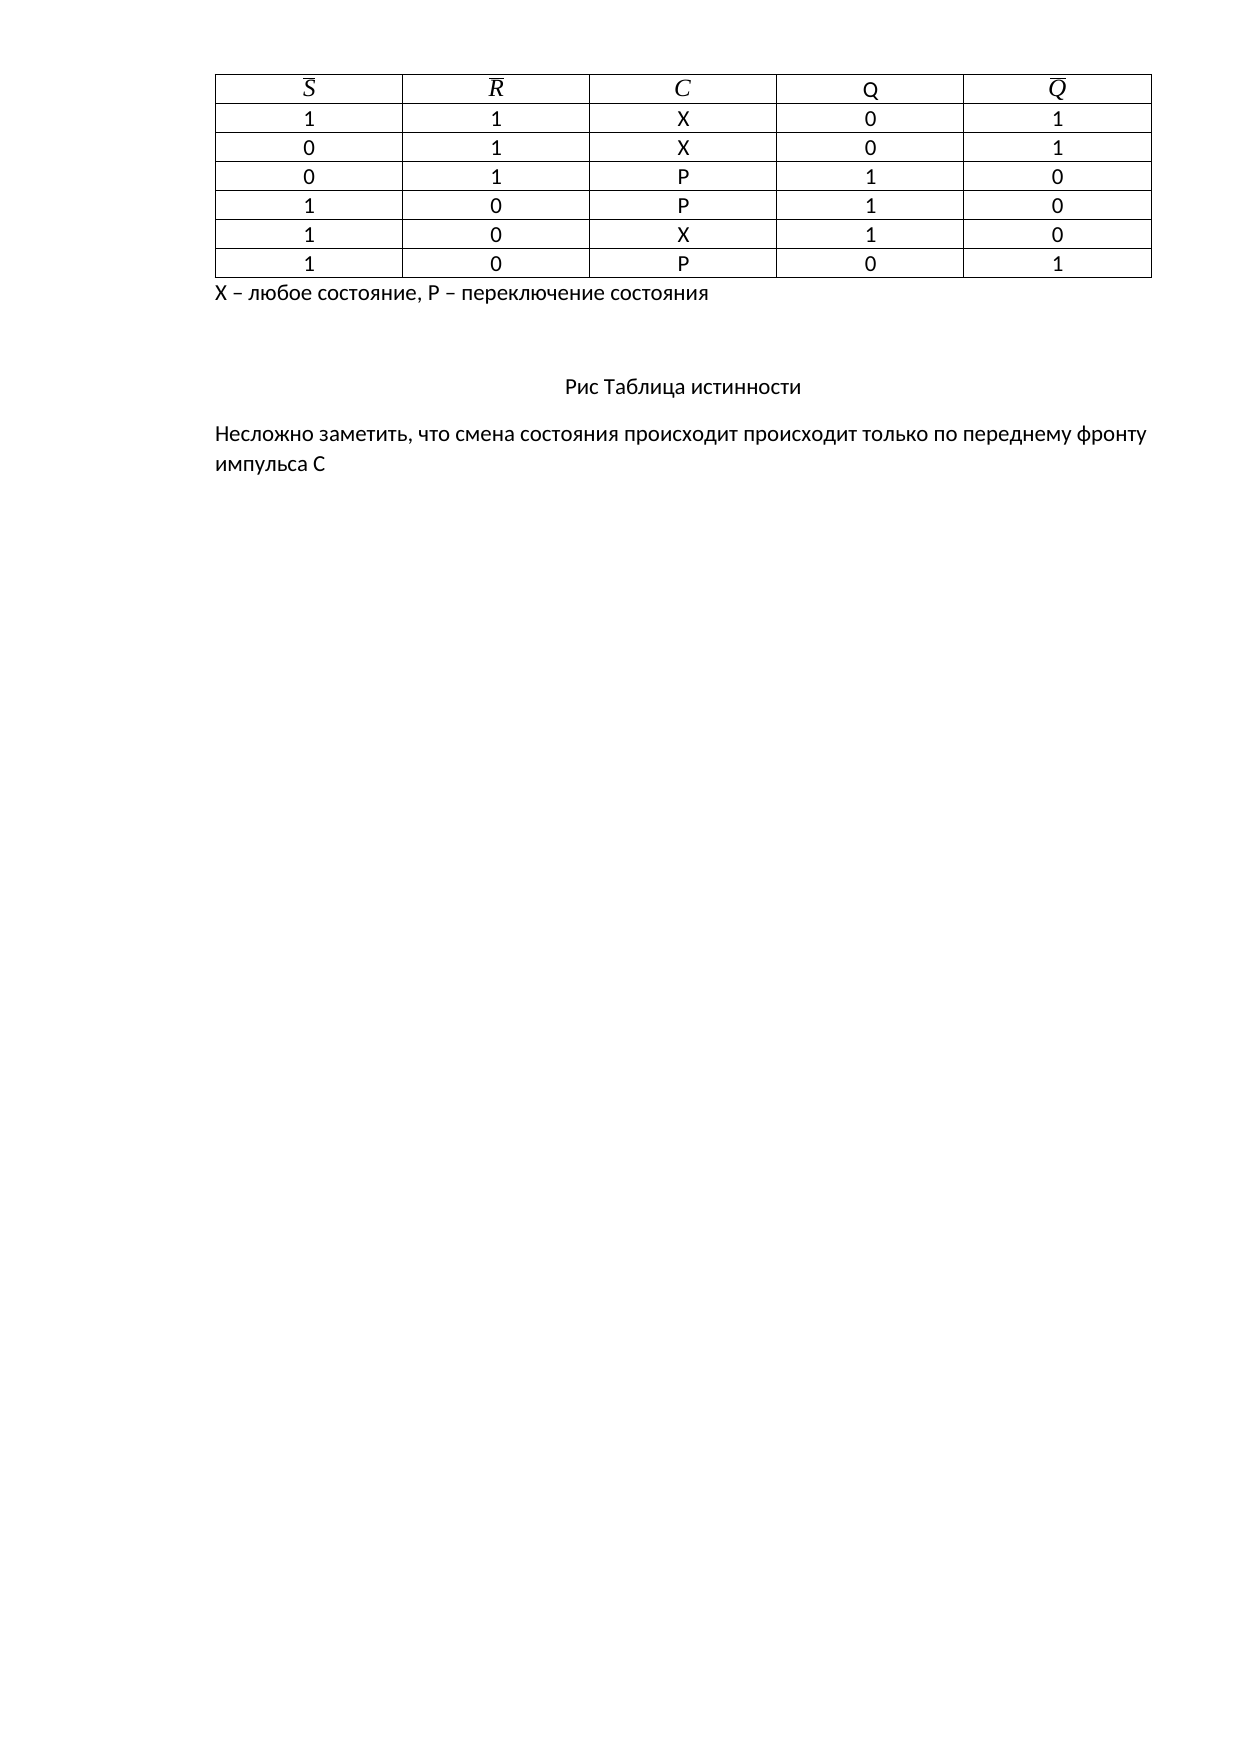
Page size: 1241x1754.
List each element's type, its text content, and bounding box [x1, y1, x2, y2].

table_cell 1 [216, 104, 402, 132]
table_cell 1 [216, 249, 402, 277]
table_cell 1 [964, 249, 1151, 277]
table_cell 0 [777, 133, 963, 161]
table_cell 1 [964, 104, 1151, 132]
text X – любое состояние, P – переключение состояния [215, 278, 1152, 306]
table_cell 1 [777, 191, 963, 219]
table_cell 0 [777, 249, 963, 277]
table_cell P [590, 191, 776, 219]
table_cell 0 [777, 104, 963, 132]
table_cell 0 [403, 191, 589, 219]
table_cell 1 [403, 133, 589, 161]
table_cell 0 [216, 133, 402, 161]
table_header [590, 75, 776, 103]
table_cell 1 [216, 220, 402, 248]
table_cell X [590, 133, 776, 161]
table_cell 1 [777, 162, 963, 190]
table_cell 0 [964, 220, 1151, 248]
table_cell P [590, 162, 776, 190]
table_header [216, 75, 402, 103]
table_cell 0 [964, 191, 1151, 219]
table_cell 0 [216, 162, 402, 190]
table_cell 1 [403, 104, 589, 132]
table_cell 0 [964, 162, 1151, 190]
table_cell 1 [964, 133, 1151, 161]
table_cell 1 [216, 191, 402, 219]
table_header [964, 75, 1151, 103]
table_cell P [590, 249, 776, 277]
text Рис Таблица истинности [215, 372, 1152, 400]
table_cell 0 [403, 249, 589, 277]
text Несложно заметить, что смена состояния происходит происходит только по переднему фронту импульса C [215, 419, 1152, 477]
table_cell 1 [403, 162, 589, 190]
table_cell X [590, 104, 776, 132]
table_cell 1 [777, 220, 963, 248]
table_cell X [590, 220, 776, 248]
table_cell 0 [403, 220, 589, 248]
table_header [403, 75, 589, 103]
table_header Q [777, 75, 963, 103]
